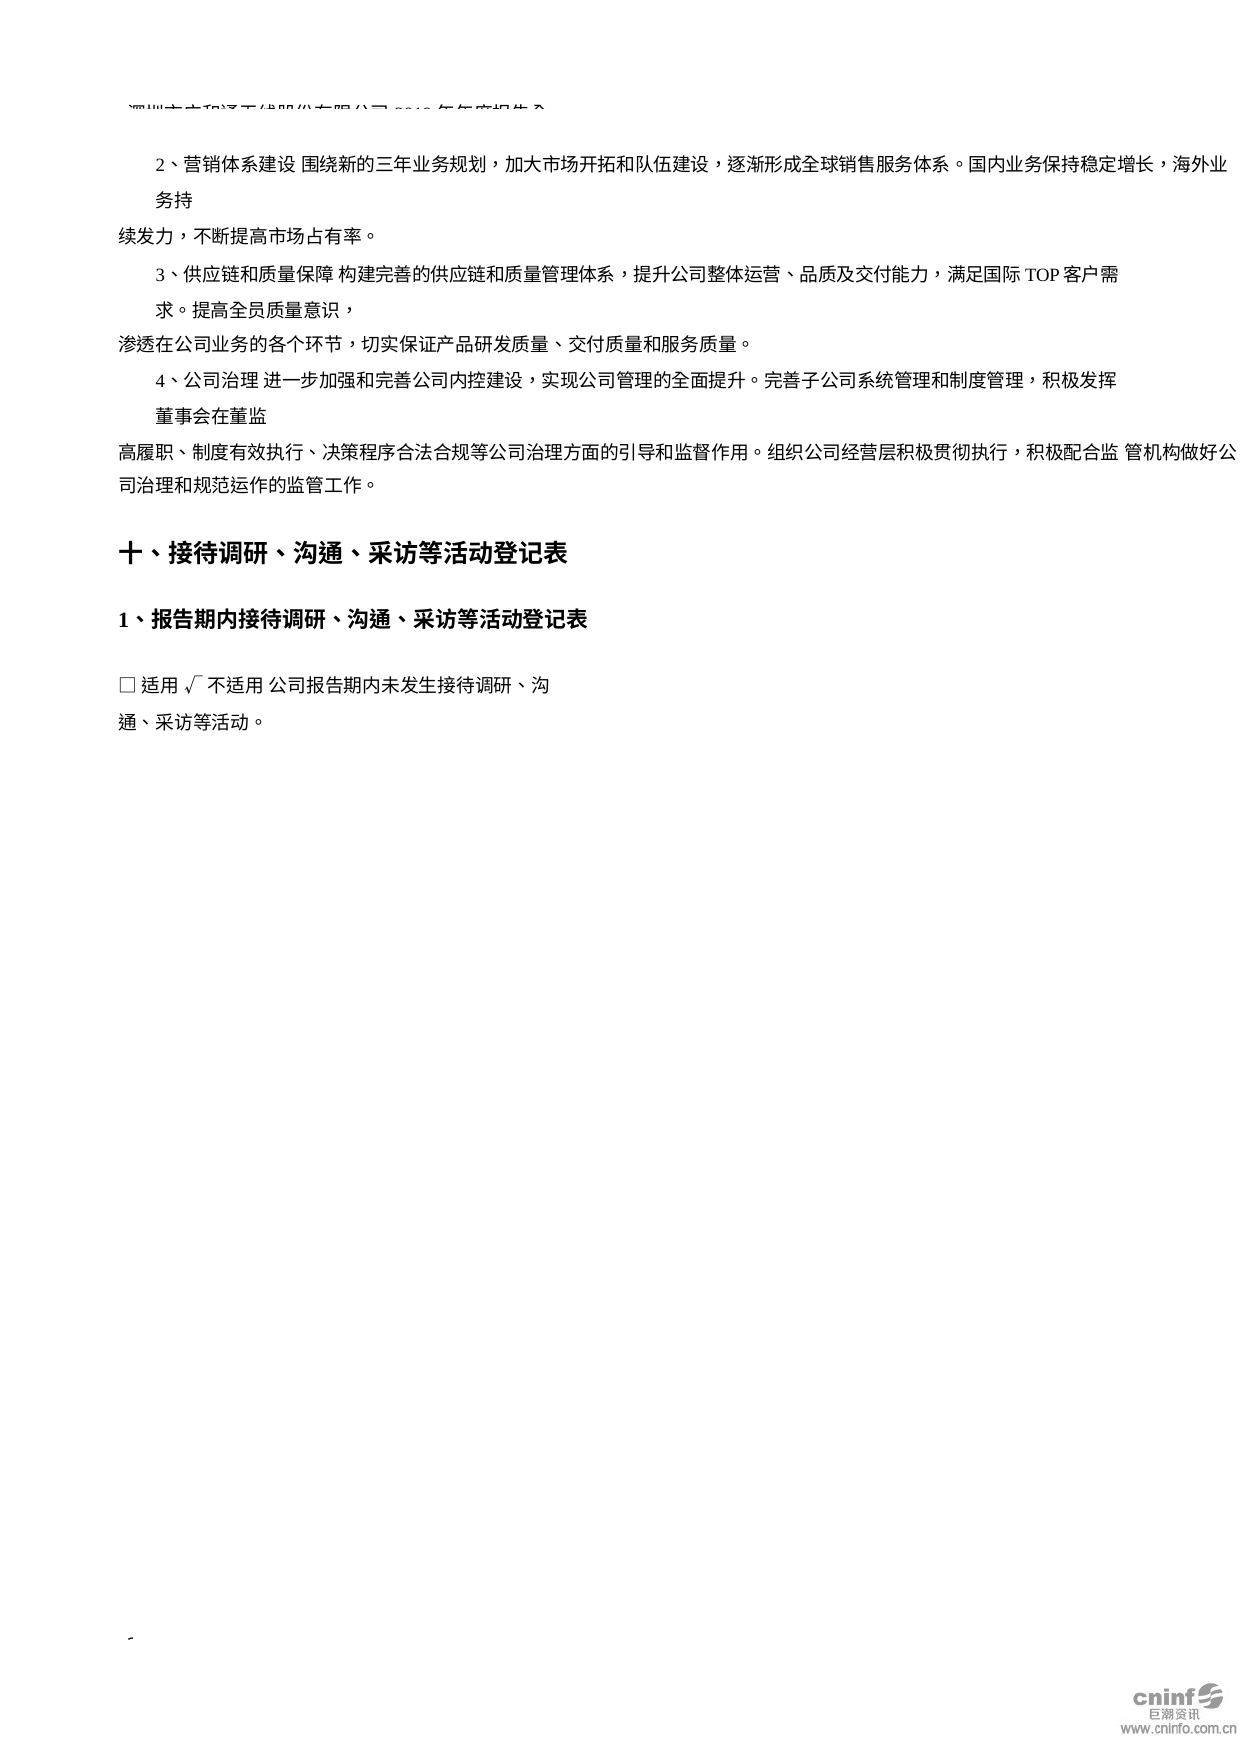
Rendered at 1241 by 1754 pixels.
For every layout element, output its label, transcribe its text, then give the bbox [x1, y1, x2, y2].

subtitle 1、报告期内接待调研、沟通、采访等活动登记表 [118, 604, 1240, 634]
text □ 适用 √ 不适用 公司报告期内未发生接待调研、沟通、采访等活动。 [118, 672, 551, 735]
text 渗透在公司业务的各个环节，切实保证产品研发质量、交付质量和服务质量。 [118, 333, 1240, 355]
subtitle 十、接待调研、沟通、采访等活动登记表 [118, 535, 1240, 569]
text 高履职、制度有效执行、决策程序合法合规等公司治理方面的引导和监督作用。组织公司经营层积极贯彻执行，积极配合监 管机构做好公司治理和规范运作的监管工作。 [118, 439, 1240, 498]
text 2、营销体系建设 围绕新的三年业务规划，加大市场开拓和队伍建设，逐渐形成全球销售服务体系。国内业务保持稳定增长，海外业务持 [155, 152, 1240, 213]
text 续发力，不断提高市场占有率。 [118, 223, 1240, 249]
text 3、供应链和质量保障 构建完善的供应链和质量管理体系，提升公司整体运营、品质及交付能力，满足国际TOP客户需求。提高全员质量意识， [155, 261, 1132, 323]
picture [1115, 1680, 1240, 1737]
text 4、公司治理 进一步加强和完善公司内控建设，实现公司管理的全面提升。完善子公司系统管理和制度管理，积极发挥董事会在董监 [155, 367, 1123, 429]
